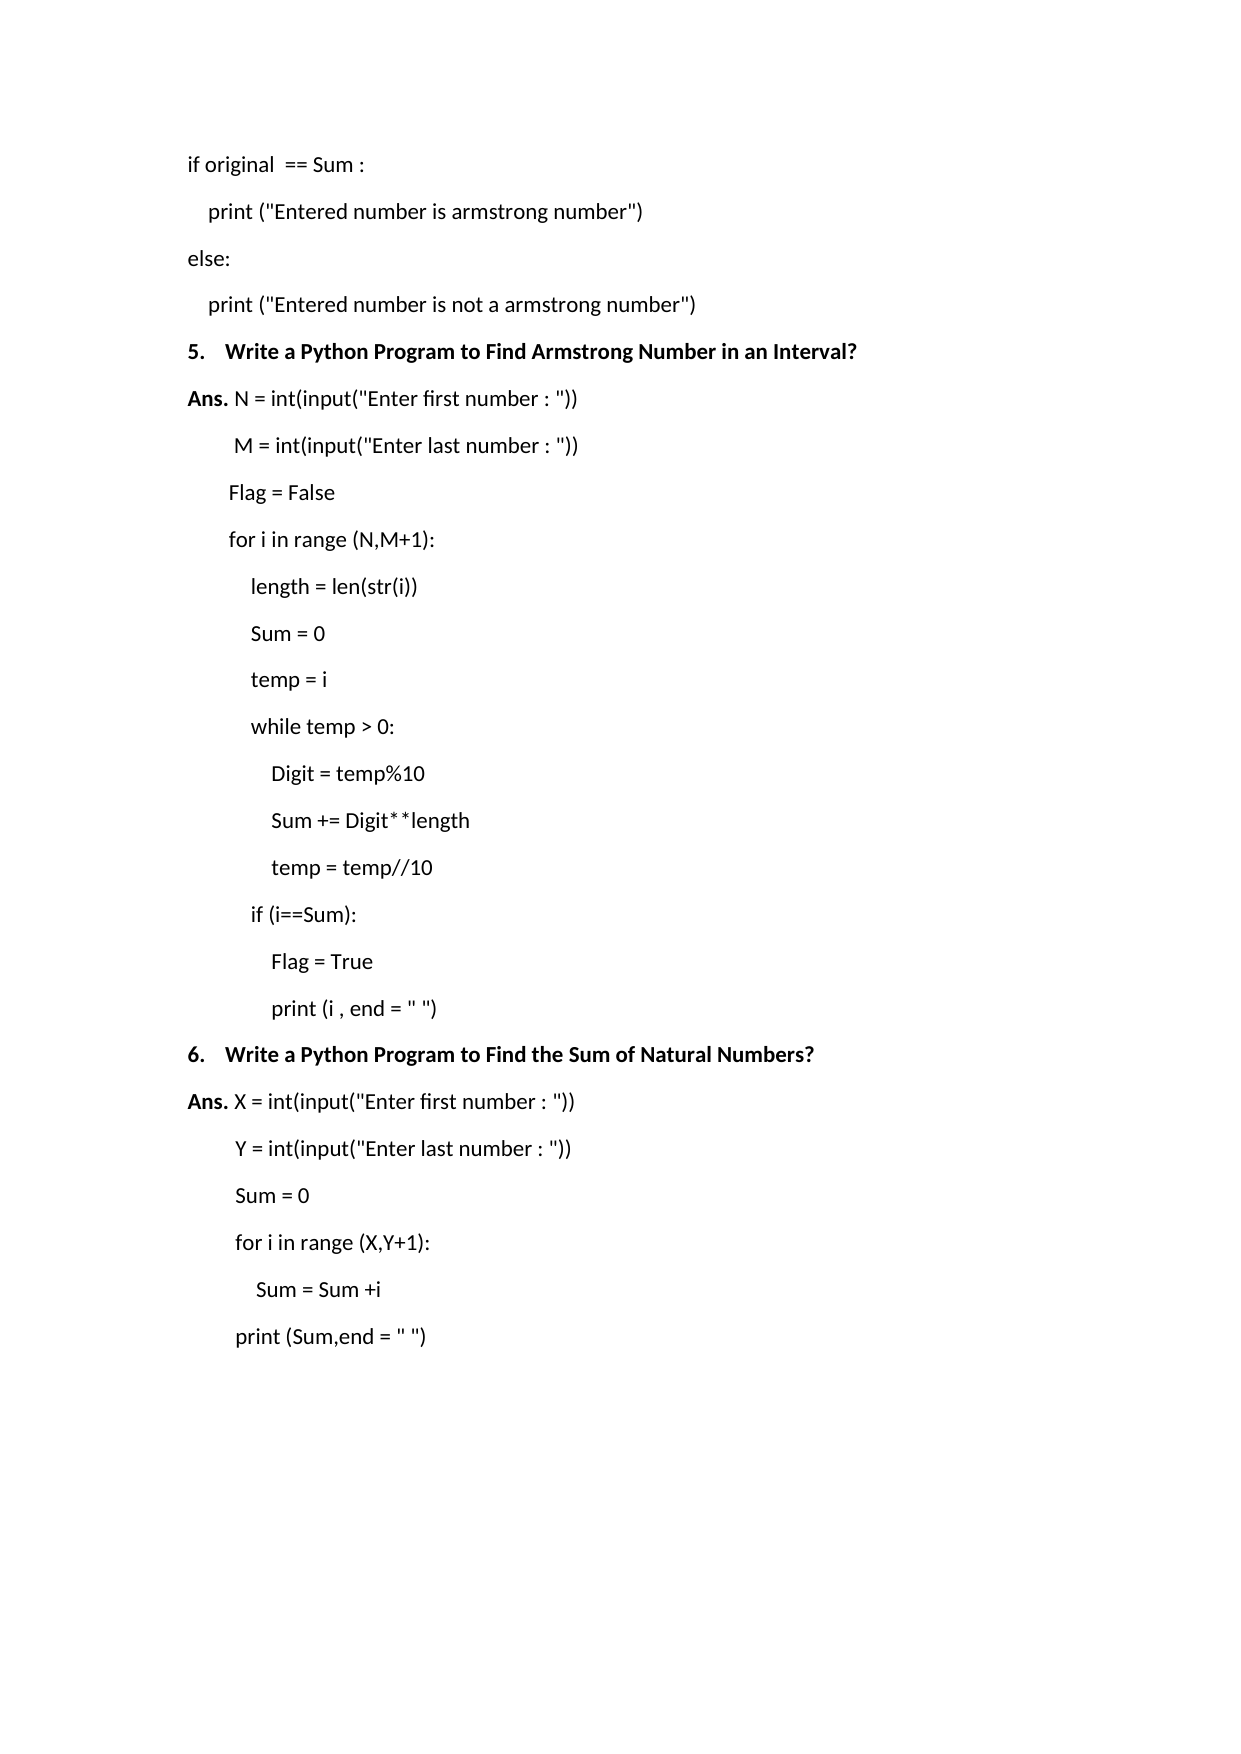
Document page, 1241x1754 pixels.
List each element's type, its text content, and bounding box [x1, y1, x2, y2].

text print (i , end = " ") [225, 994, 1090, 1022]
text print ("Entered number is armstrong number") [187, 197, 1090, 225]
text temp = temp//10 [225, 853, 1090, 881]
text Ans. X = int(input("Enter first number : ")) [187, 1087, 1090, 1116]
text Sum = 0 [225, 619, 1090, 647]
text Sum += Digit**length [225, 806, 1090, 834]
list Write a Python Program to Find the Sum of Natural Numbers? [187, 1041, 1090, 1069]
list Write a Python Program to Find Armstrong Number in an Interval? [187, 337, 1090, 366]
text for i in range (N,M+1): [187, 525, 1090, 553]
text if (i==Sum): [225, 900, 1090, 928]
text Y = int(input("Enter last number : ")) [225, 1134, 1090, 1162]
text while temp > 0: [225, 712, 1090, 741]
text Flag = False [187, 478, 1090, 506]
text Ans. N = int(input("Enter first number : ")) [187, 384, 1090, 412]
text temp = i [225, 666, 1090, 694]
text if original == Sum : [187, 150, 1090, 178]
text Flag = True [225, 947, 1090, 975]
text print (Sum,end = " ") [225, 1322, 1090, 1350]
text Sum = Sum +i [225, 1275, 1090, 1303]
text Digit = temp%10 [225, 759, 1090, 787]
text Sum = 0 [225, 1181, 1090, 1209]
text print ("Entered number is not a armstrong number") [187, 291, 1090, 319]
text for i in range (X,Y+1): [225, 1228, 1090, 1256]
text else: [187, 244, 1090, 272]
text length = len(str(i)) [225, 572, 1090, 600]
text M = int(input("Enter last number : ")) [187, 431, 1090, 459]
